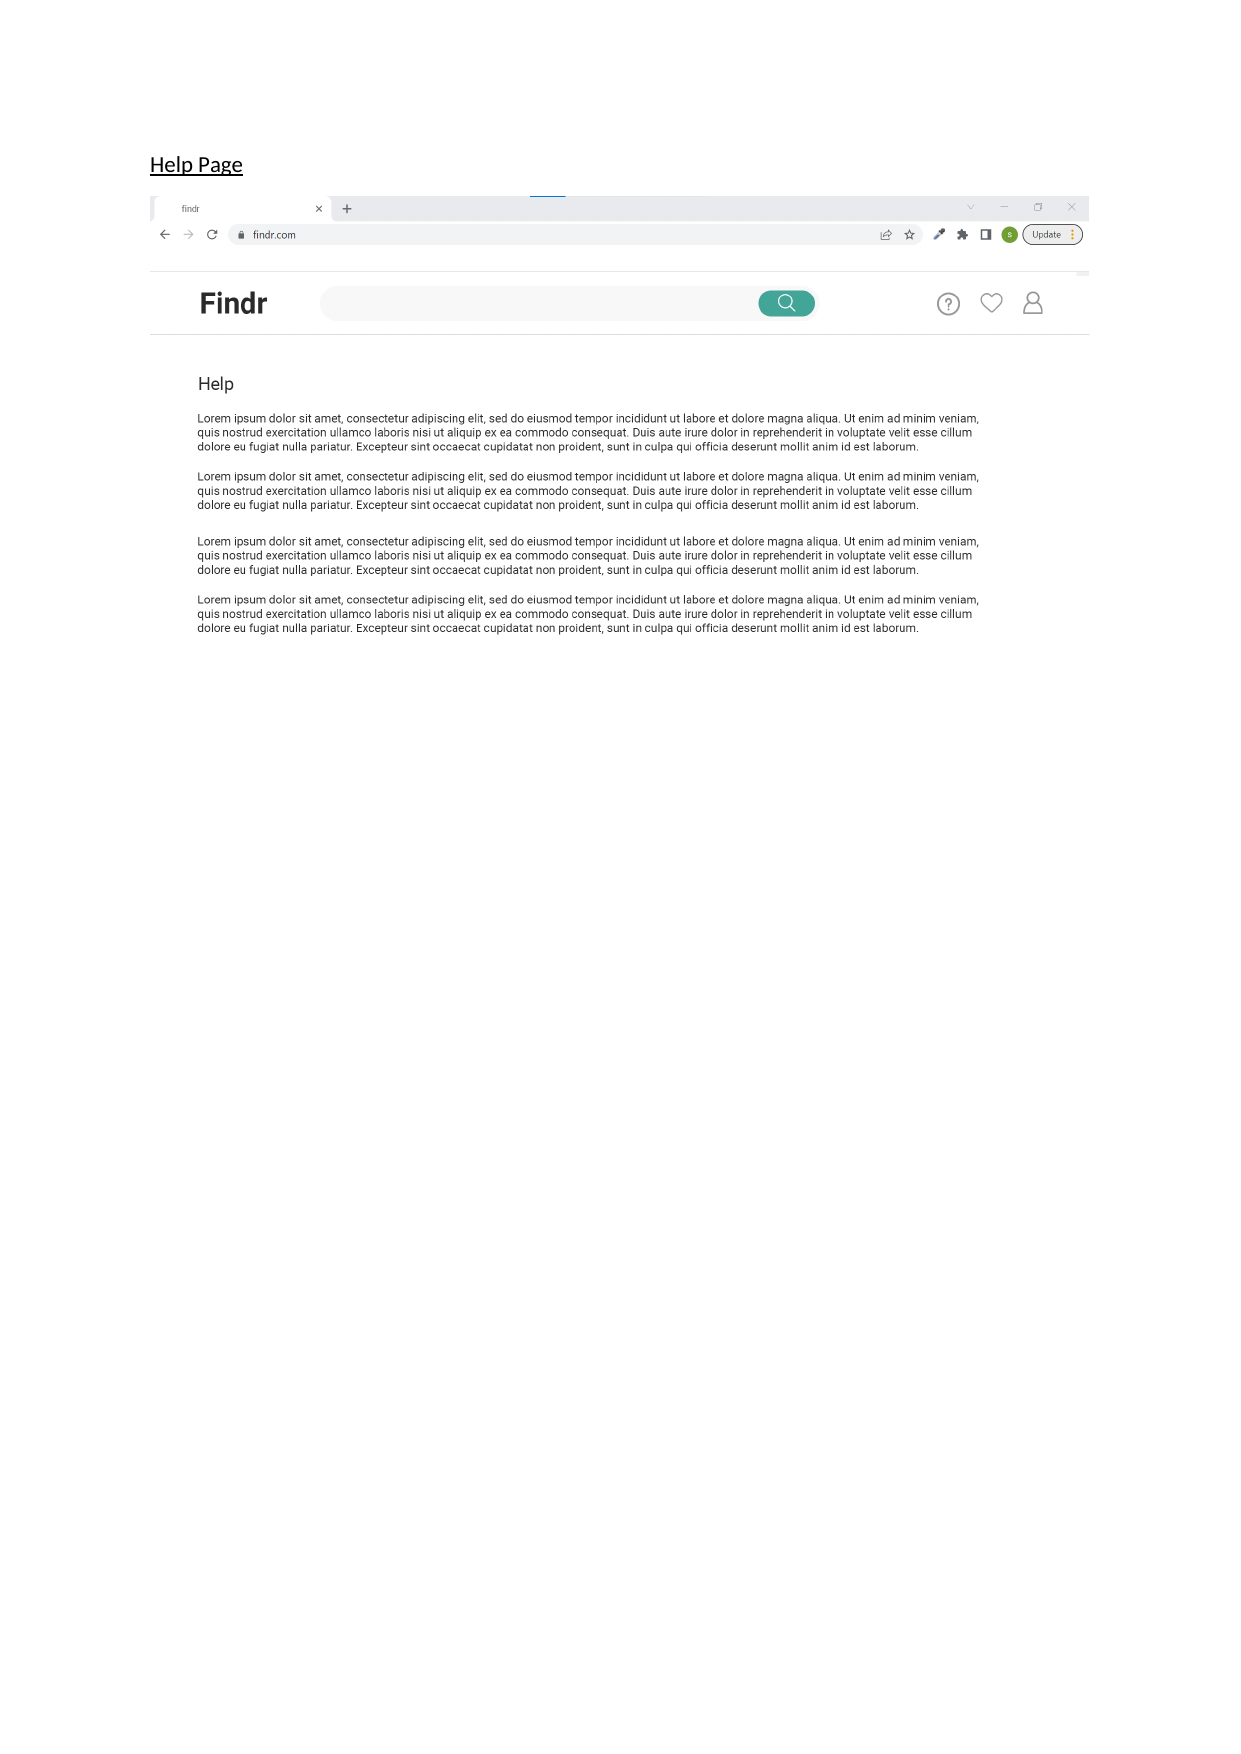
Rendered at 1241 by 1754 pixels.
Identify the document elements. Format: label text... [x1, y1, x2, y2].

picture [150, 196, 1090, 726]
text Help Page [150, 150, 1090, 178]
